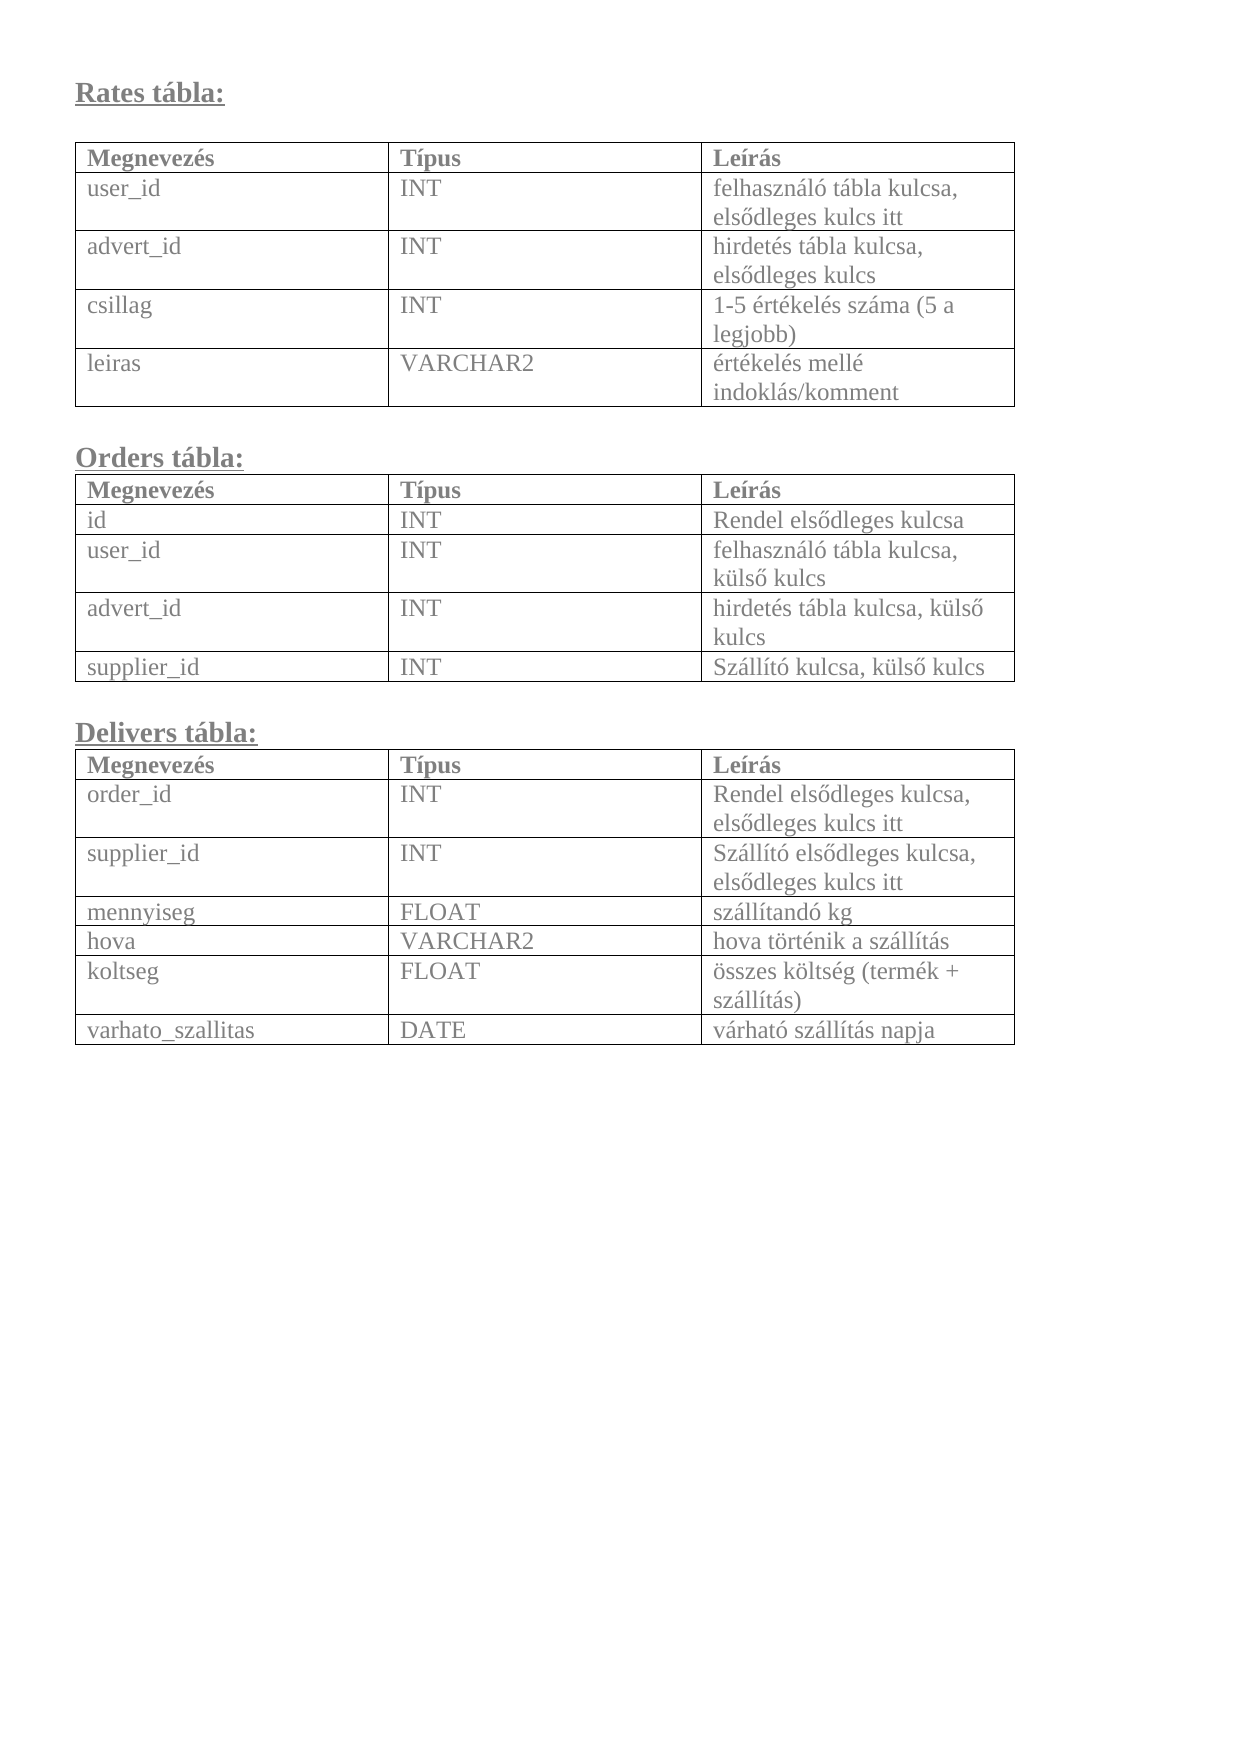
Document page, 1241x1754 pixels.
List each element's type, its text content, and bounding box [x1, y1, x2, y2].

table_header Leírás [702, 475, 1014, 504]
table_cell felhasználó tábla kulcsa, elsődleges kulcs itt [702, 173, 1014, 230]
table_cell hirdetés tábla kulcsa, elsődleges kulcs [702, 231, 1014, 289]
table_cell csillag [76, 290, 388, 347]
table_cell INT [389, 780, 701, 837]
table_cell supplier_id [76, 838, 388, 896]
table_cell supplier_id [76, 652, 388, 681]
table_header Típus [389, 143, 701, 172]
table_cell hova történik a szállítás [702, 926, 1014, 955]
text Rates tábla: [75, 75, 1165, 108]
table_cell advert_id [76, 231, 388, 289]
table_cell id [76, 505, 388, 534]
table_cell értékelés mellé indoklás/komment [702, 349, 1014, 406]
text Orders tábla: [75, 441, 1165, 474]
table_header Megnevezés [76, 475, 388, 504]
table_cell user_id [76, 535, 388, 592]
table_cell INT [389, 838, 701, 896]
table_cell szállítandó kg [702, 897, 1014, 925]
table_cell VARCHAR2 [389, 349, 701, 406]
table_cell koltseg [76, 956, 388, 1014]
table_cell mennyiseg [76, 897, 388, 925]
table_header Típus [389, 750, 701, 778]
table_header Típus [389, 475, 701, 504]
table_cell VARCHAR2 [389, 926, 701, 955]
table_cell hova [76, 926, 388, 955]
table_cell Rendel elsődleges kulcsa, elsődleges kulcs itt [702, 780, 1014, 837]
table_cell Szállító kulcsa, külső kulcs [702, 652, 1014, 681]
table_cell advert_id [76, 593, 388, 651]
table_header Leírás [702, 143, 1014, 172]
table_cell FLOAT [389, 956, 701, 1014]
table_cell 1-5 értékelés száma (5 a legjobb) [702, 290, 1014, 347]
table_cell INT [389, 652, 701, 681]
table_header Megnevezés [76, 143, 388, 172]
table_cell DATE [389, 1015, 701, 1043]
table_header Megnevezés [76, 750, 388, 778]
table_cell Rendel elsődleges kulcsa [702, 505, 1014, 534]
table_cell varhato_szallitas [76, 1015, 388, 1043]
table_cell FLOAT [389, 897, 701, 925]
table_cell INT [389, 231, 701, 289]
table_cell leiras [76, 349, 388, 406]
text Delivers tábla: [75, 715, 1165, 749]
table_cell várható szállítás napja [702, 1015, 1014, 1043]
table_cell INT [389, 535, 701, 592]
table_cell felhasználó tábla kulcsa, külső kulcs [702, 535, 1014, 592]
table_cell INT [389, 505, 701, 534]
table_cell order_id [76, 780, 388, 837]
table_cell INT [389, 173, 701, 230]
table_header Leírás [702, 750, 1014, 778]
table_cell Szállító elsődleges kulcsa, elsődleges kulcs itt [702, 838, 1014, 896]
table_cell INT [389, 290, 701, 347]
table_cell hirdetés tábla kulcsa, külső kulcs [702, 593, 1014, 651]
table_cell user_id [76, 173, 388, 230]
table_cell összes költség (termék + szállítás) [702, 956, 1014, 1014]
table_cell INT [389, 593, 701, 651]
